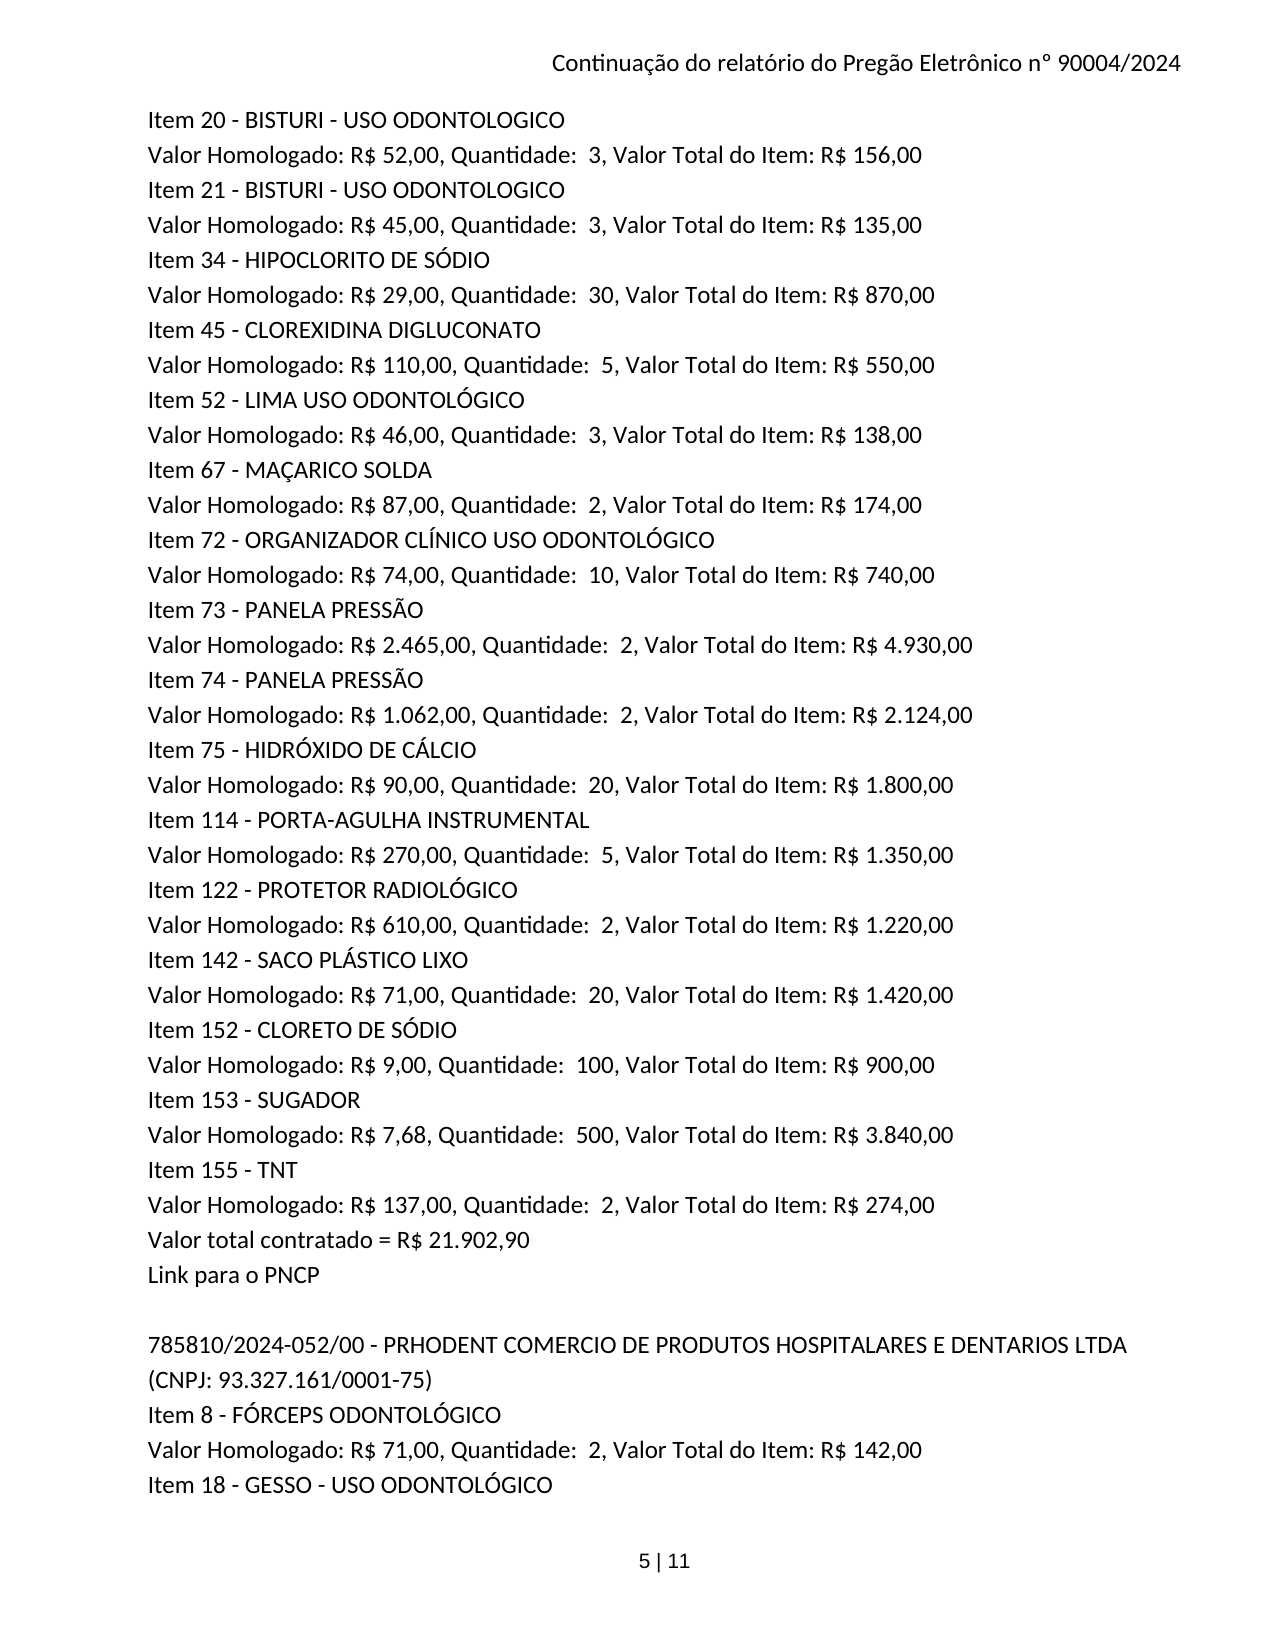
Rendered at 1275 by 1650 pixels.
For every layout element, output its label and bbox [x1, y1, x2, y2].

text [148, 104, 1181, 1500]
